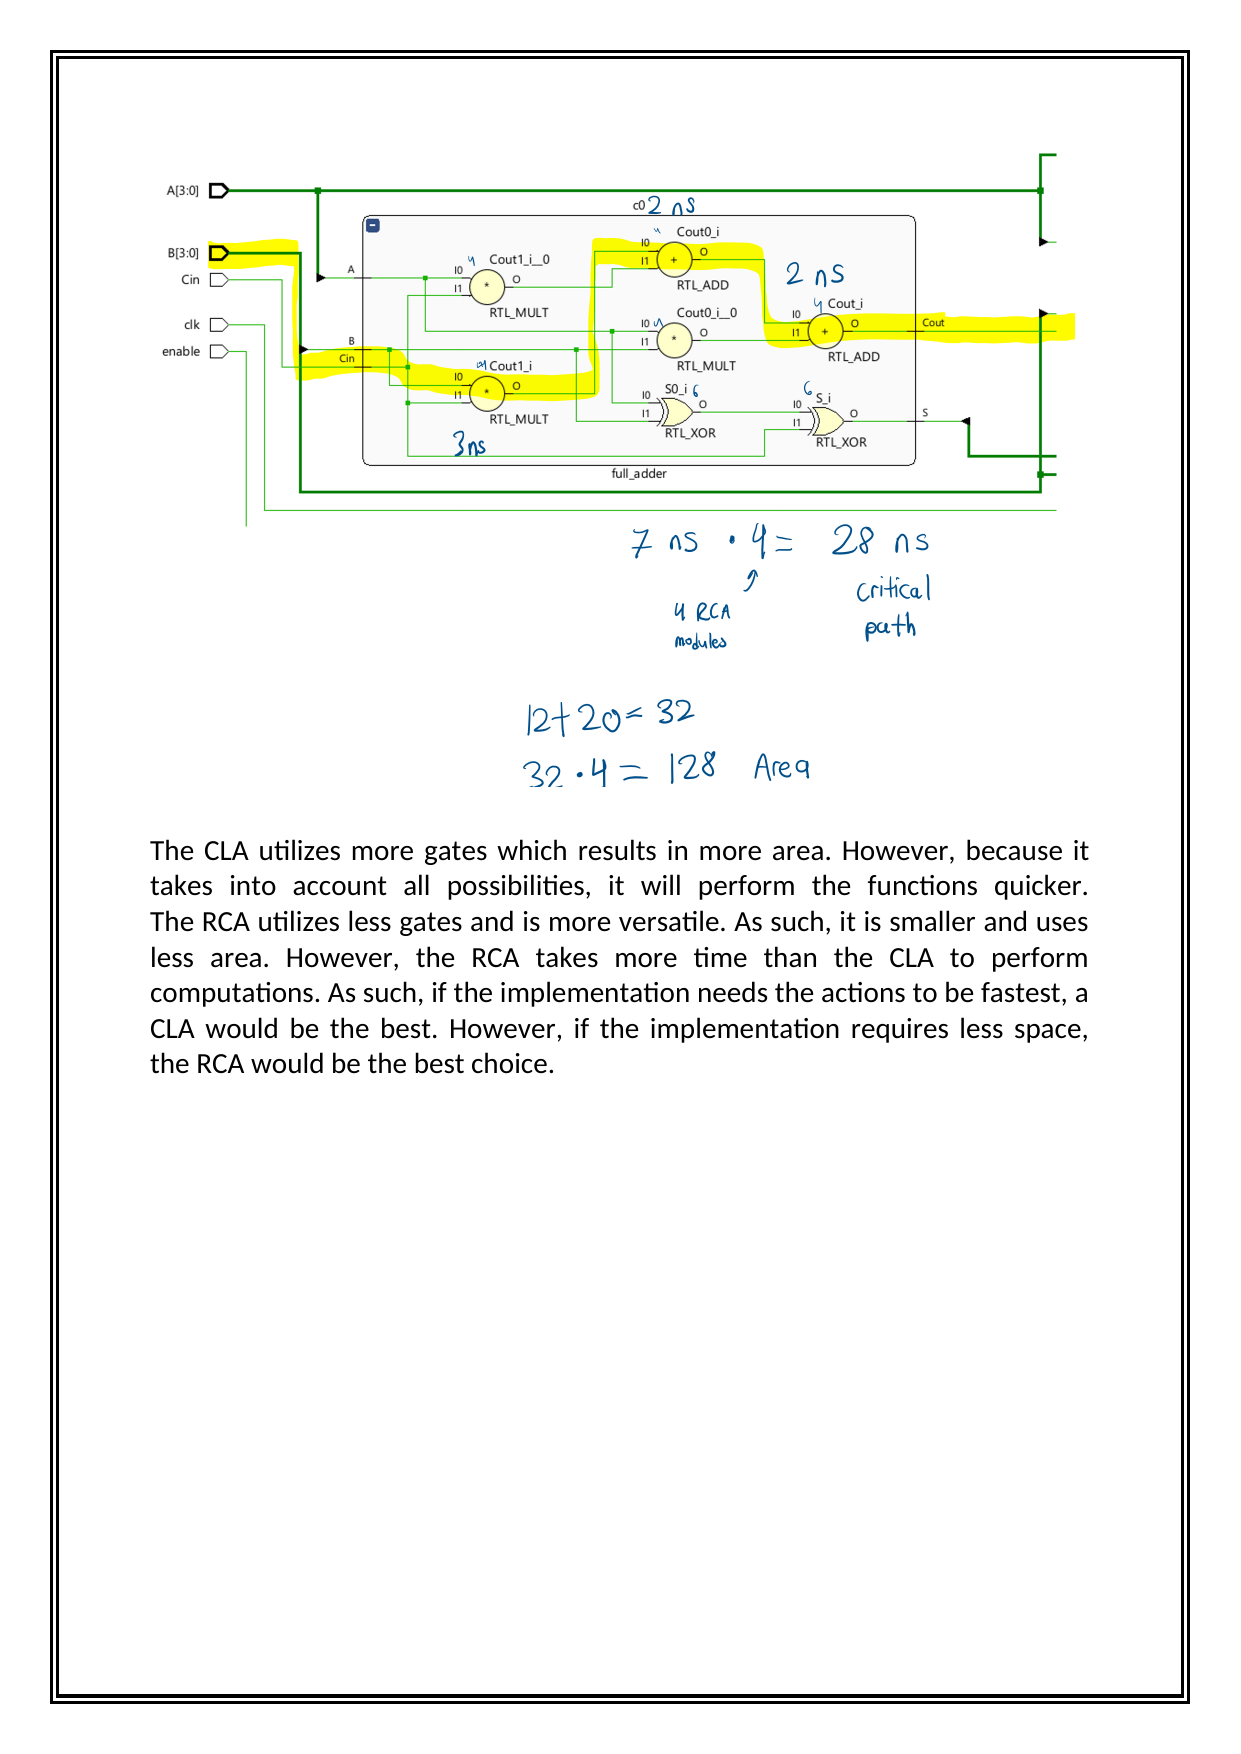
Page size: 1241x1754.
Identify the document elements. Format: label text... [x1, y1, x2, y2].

picture [150, 150, 1091, 787]
text The CLA utilizes more gates which results in more area. However, because it takes into account all possibilities, it will perform the functions quicker. The RCA utilizes less gates and is more versatile. As such, it is smaller and uses less area. However, the RCA takes more time than the CLA to perform computations. As such, if the implementation needs the actions to be fastest, a CLA would be the best. However, if the implementation requires less space, the RCA would be the best choice. [150, 832, 1090, 1081]
